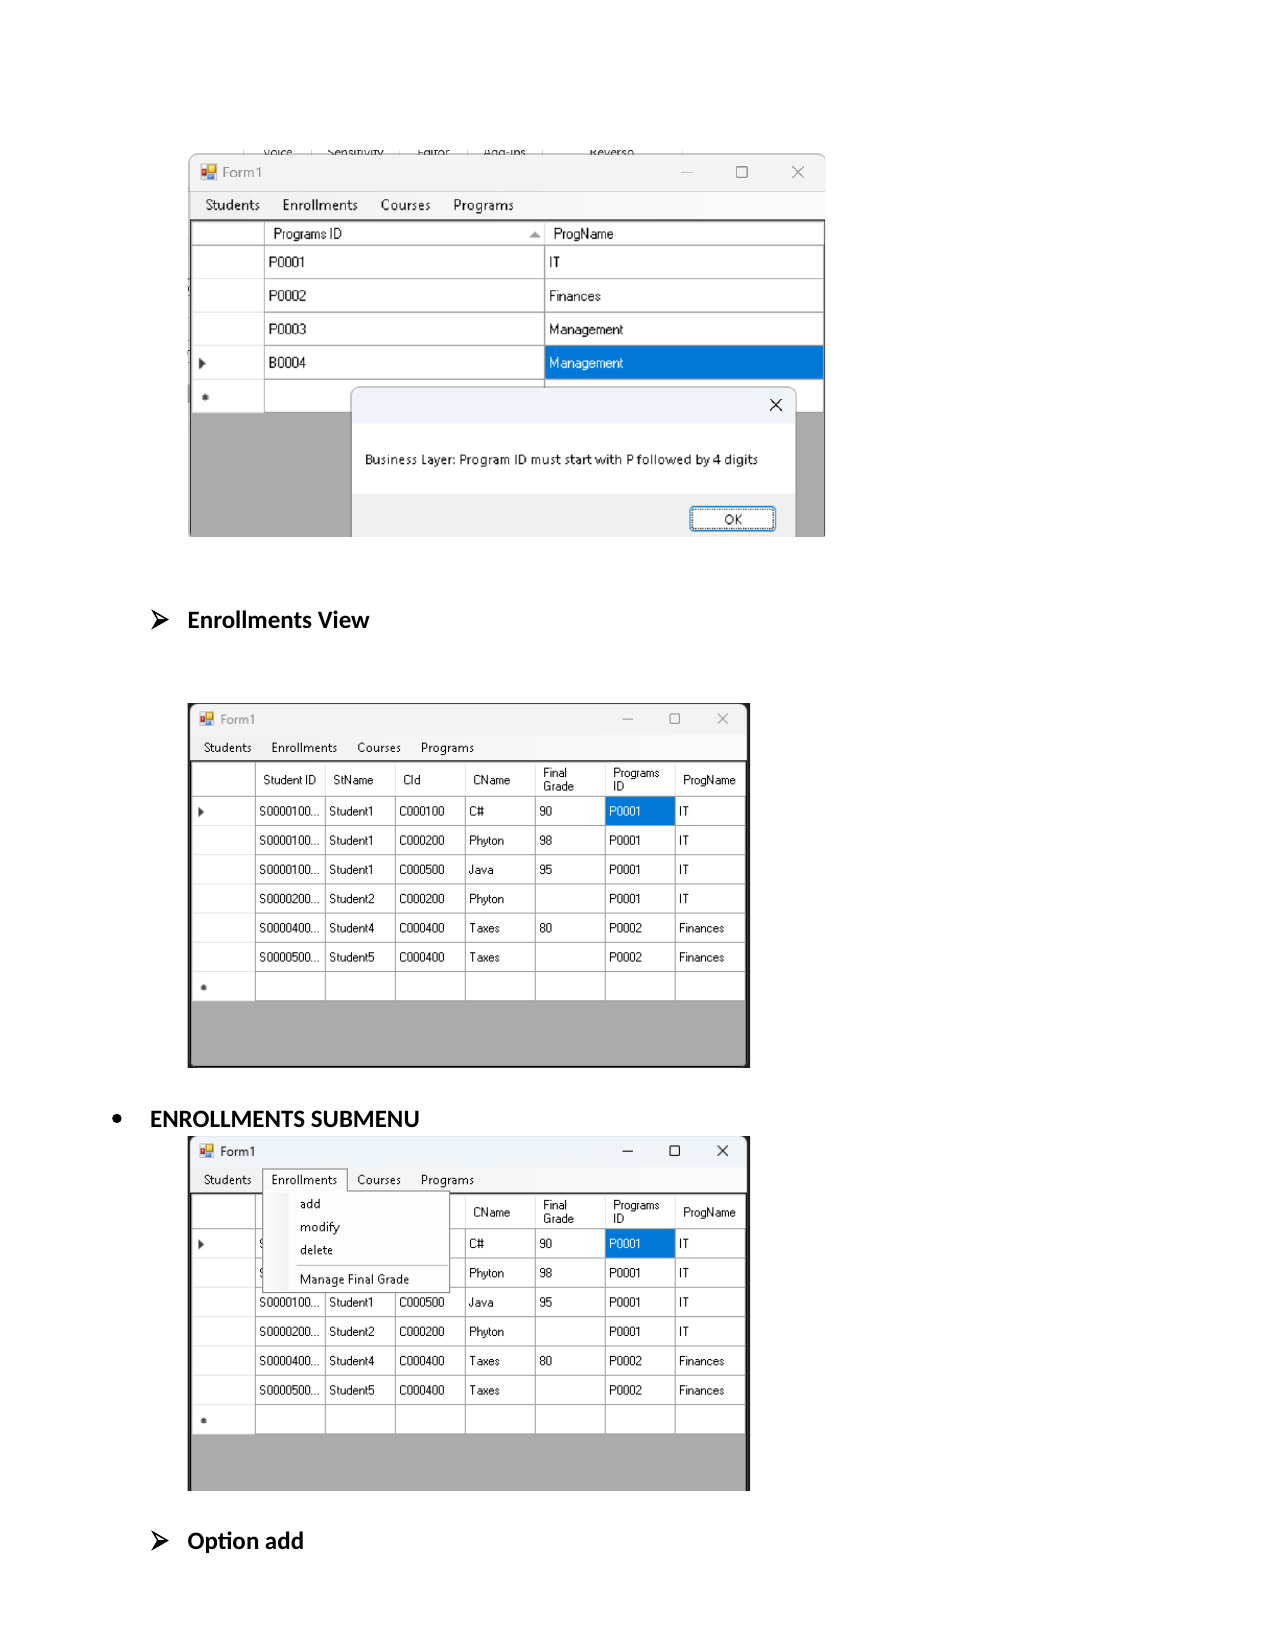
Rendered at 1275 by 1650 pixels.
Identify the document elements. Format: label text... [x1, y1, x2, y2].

list Enrollments View [150, 604, 1228, 635]
picture [187, 1136, 750, 1491]
picture [187, 150, 826, 537]
picture [187, 703, 750, 1068]
list ENROLLMENTS SUBMENU [112, 1103, 1228, 1133]
list Option add [150, 1525, 1228, 1556]
